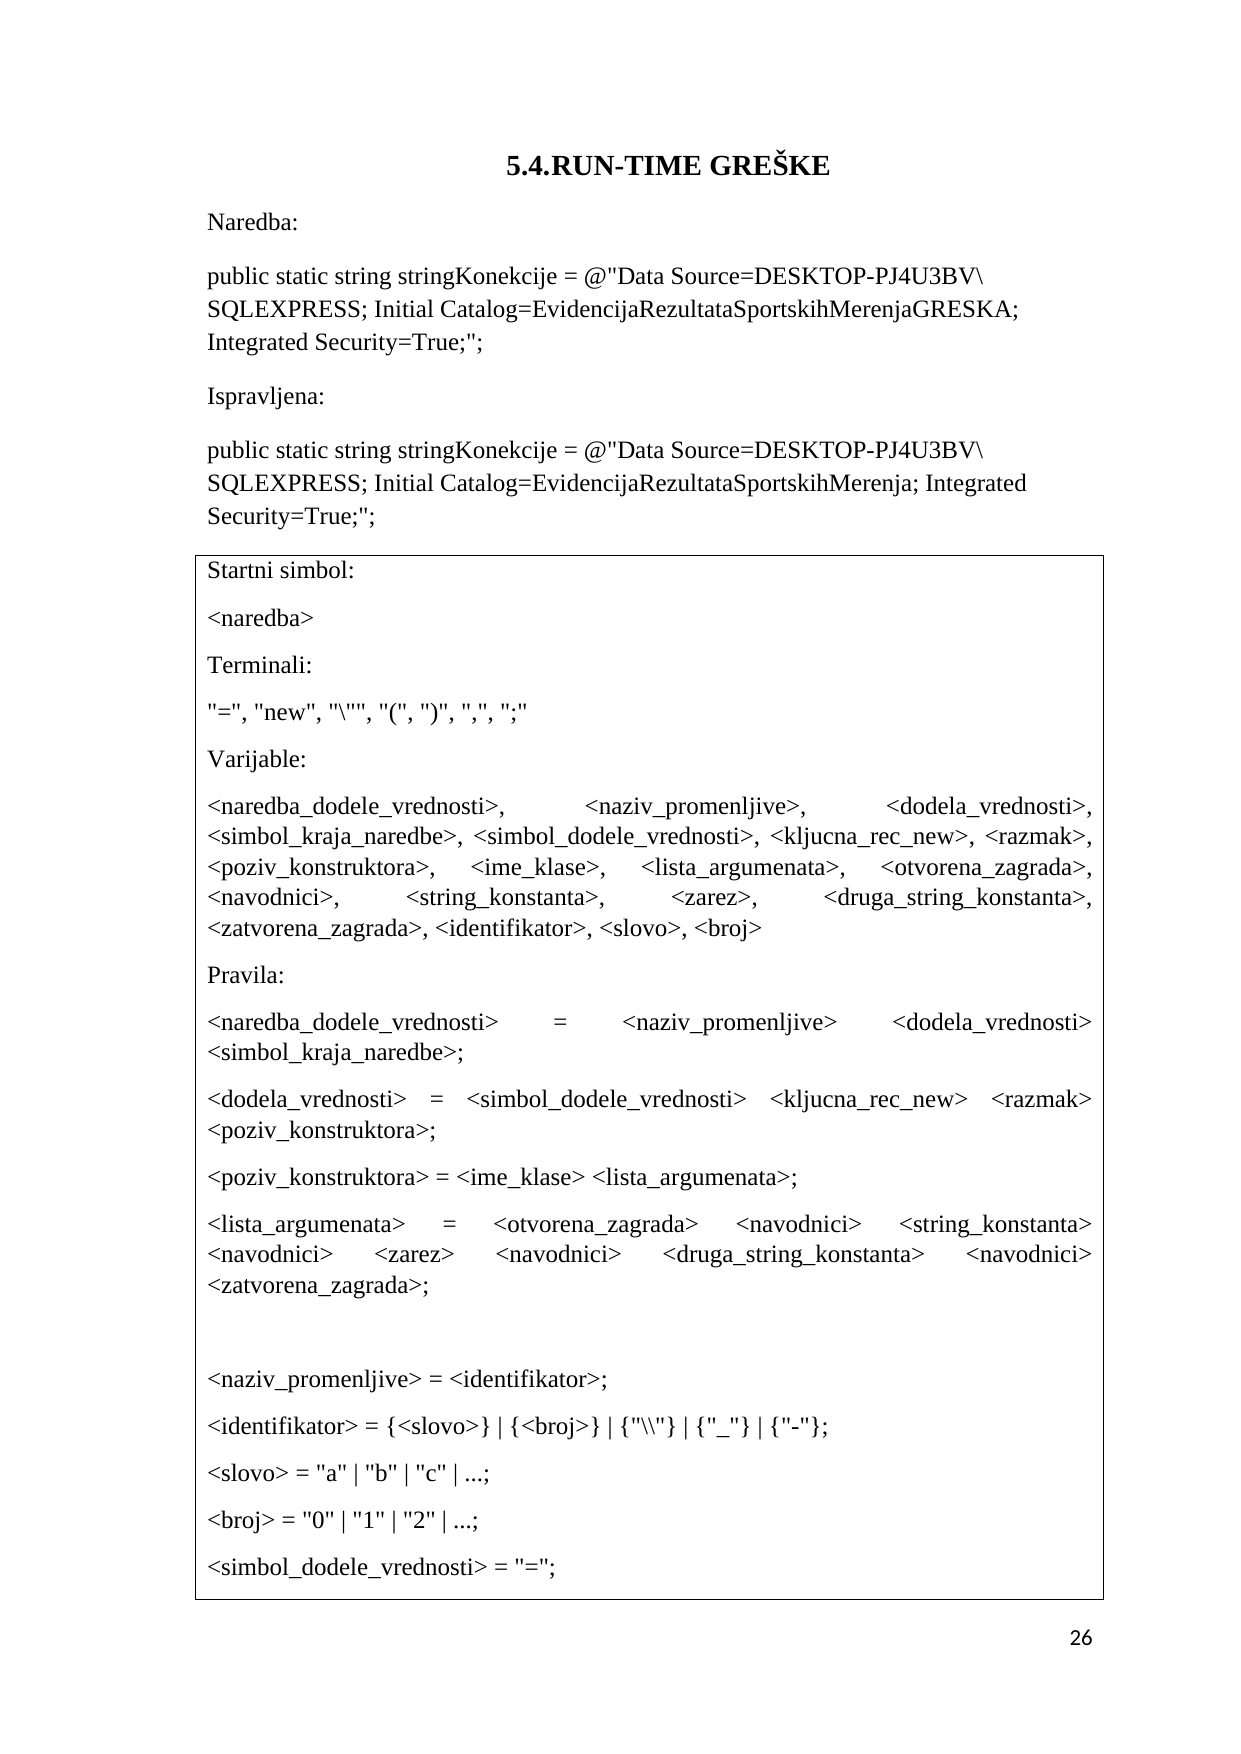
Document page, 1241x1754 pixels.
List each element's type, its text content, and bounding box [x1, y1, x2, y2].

text Naredba: [207, 207, 1092, 236]
subtitle Run-time greške [244, 148, 1092, 181]
text Ispravljena: [207, 381, 1092, 409]
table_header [196, 556, 1103, 1599]
text public static string stringKonekcije = @"Data Source=DESKTOP-PJ4U3BV\SQLEXPRESS; Initial Catalog=EvidencijaRezultataSportskihMerenja; Integrated Security=True;"; [207, 435, 1092, 529]
text public static string stringKonekcije = @"Data Source=DESKTOP-PJ4U3BV\SQLEXPRESS; Initial Catalog=EvidencijaRezultataSportskihMerenjaGRESKA; Integrated Security=True;"; [207, 261, 1092, 356]
